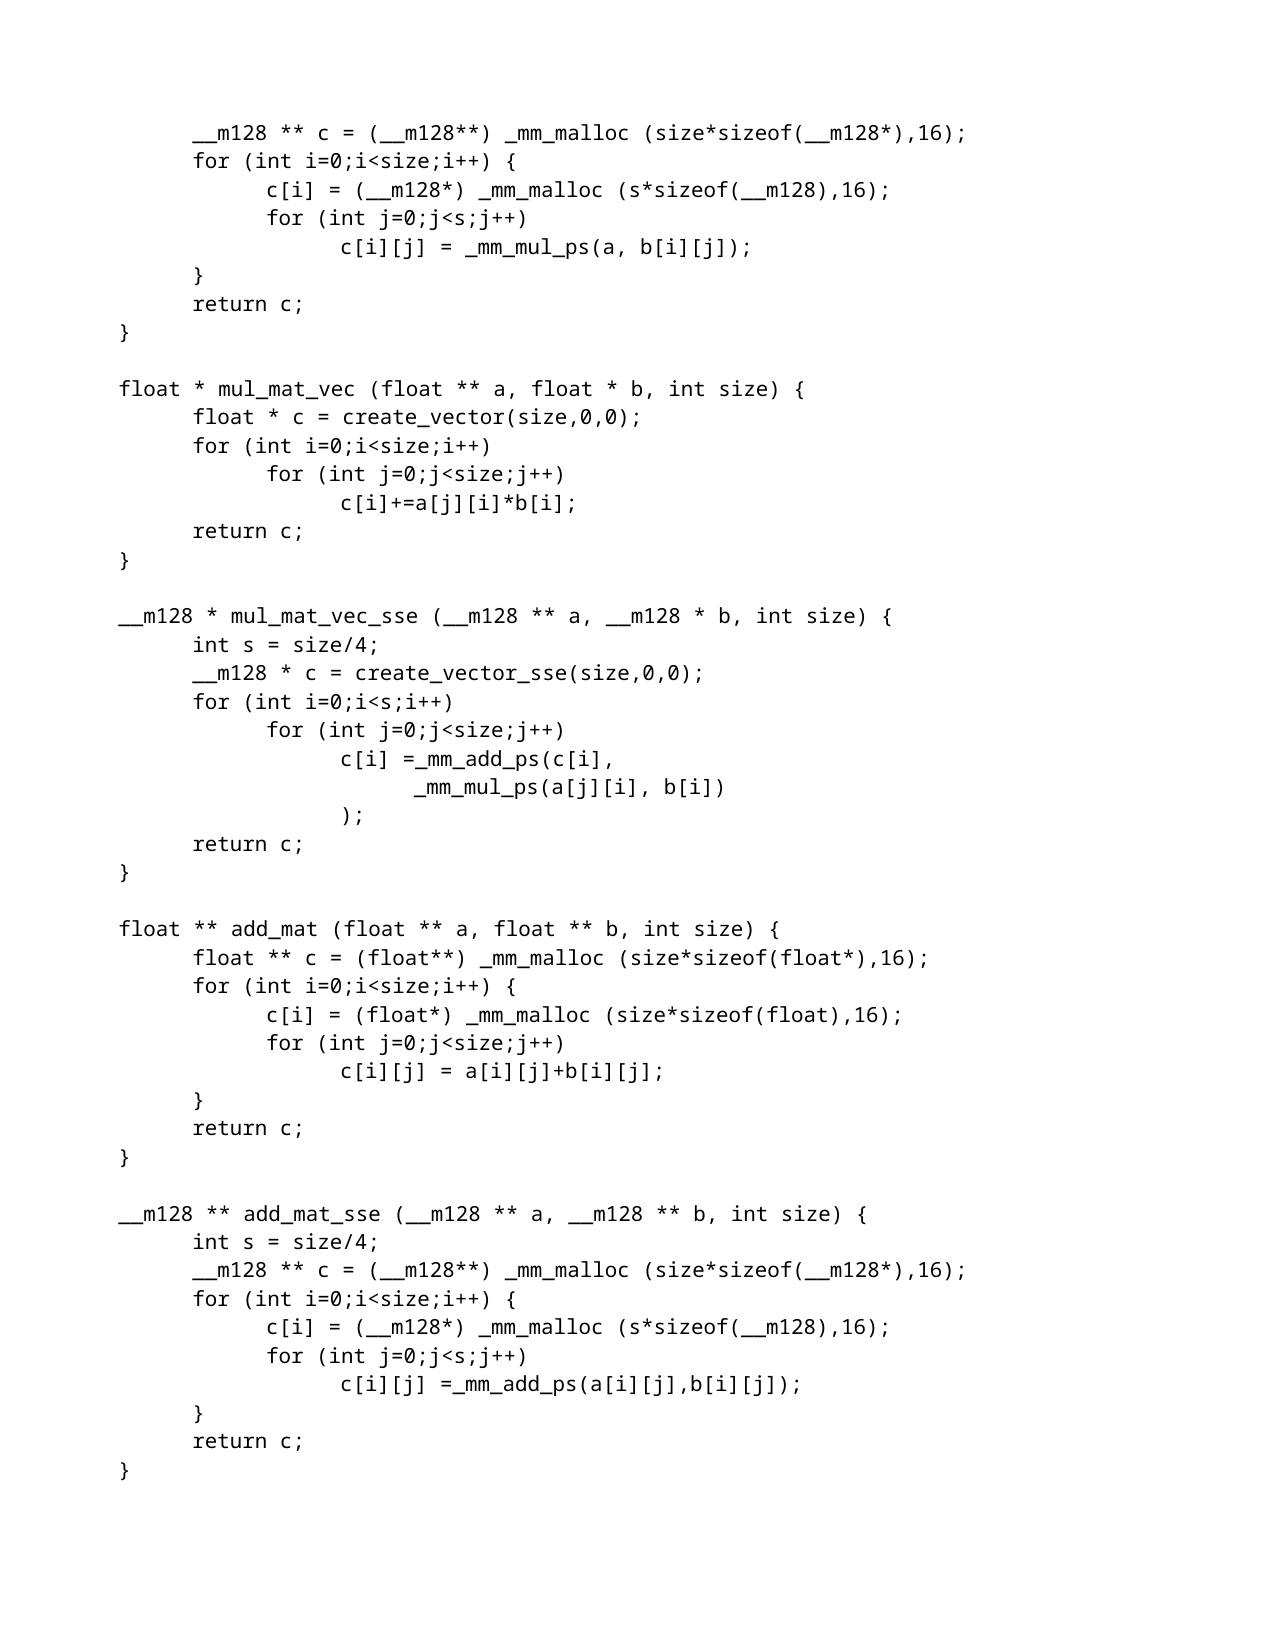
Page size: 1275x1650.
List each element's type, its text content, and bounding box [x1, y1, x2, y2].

text __m128 ** add_mat_sse (__m128 ** a, __m128 ** b, int size) { [118, 1199, 1157, 1227]
text for (int j=0;j<size;j++) [118, 715, 1157, 744]
text for (int j=0;j<size;j++) [118, 1028, 1157, 1057]
text } [118, 545, 1157, 573]
text float * mul_mat_vec (float ** a, float * b, int size) { [118, 374, 1157, 402]
text c[i] = (__m128*) _mm_malloc (s*sizeof(__m128),16); [118, 1312, 1157, 1341]
text _mm_mul_ps(a[j][i], b[i]) [118, 772, 1157, 801]
text } [118, 1085, 1157, 1113]
text c[i] = (__m128*) _mm_malloc (s*sizeof(__m128),16); [118, 175, 1157, 203]
text return c; [118, 829, 1157, 857]
text } [118, 1455, 1157, 1483]
text } [118, 317, 1157, 346]
text float ** c = (float**) _mm_malloc (size*sizeof(float*),16); [118, 943, 1157, 971]
text float * c = create_vector(size,0,0); [118, 402, 1157, 431]
text for (int i=0;i<size;i++) { [118, 1284, 1157, 1312]
text c[i] =_mm_add_ps(c[i], [118, 744, 1157, 772]
text __m128 ** c = (__m128**) _mm_malloc (size*sizeof(__m128*),16); [118, 1256, 1157, 1284]
text for (int j=0;j<s;j++) [118, 1341, 1157, 1369]
text for (int i=0;i<s;i++) [118, 687, 1157, 715]
text for (int j=0;j<s;j++) [118, 203, 1157, 232]
text } [118, 260, 1157, 289]
text c[i] = (float*) _mm_malloc (size*sizeof(float),16); [118, 1000, 1157, 1028]
text c[i][j] = a[i][j]+b[i][j]; [118, 1057, 1157, 1085]
text __m128 ** c = (__m128**) _mm_malloc (size*sizeof(__m128*),16); [118, 118, 1157, 147]
text return c; [118, 289, 1157, 317]
text for (int i=0;i<size;i++) { [118, 147, 1157, 175]
text return c; [118, 516, 1157, 545]
text return c; [118, 1426, 1157, 1455]
text for (int j=0;j<size;j++) [118, 459, 1157, 488]
text for (int i=0;i<size;i++) [118, 431, 1157, 459]
text } [118, 857, 1157, 886]
text } [118, 1398, 1157, 1426]
text int s = size/4; [118, 630, 1157, 658]
text c[i]+=a[j][i]*b[i]; [118, 488, 1157, 516]
text c[i][j] = _mm_mul_ps(a, b[i][j]); [118, 232, 1157, 260]
text return c; [118, 1113, 1157, 1142]
text } [118, 1142, 1157, 1170]
text c[i][j] =_mm_add_ps(a[i][j],b[i][j]); [118, 1369, 1157, 1398]
text __m128 * c = create_vector_sse(size,0,0); [118, 658, 1157, 687]
text __m128 * mul_mat_vec_sse (__m128 ** a, __m128 * b, int size) { [118, 602, 1157, 630]
text ); [118, 801, 1157, 829]
text float ** add_mat (float ** a, float ** b, int size) { [118, 914, 1157, 943]
text int s = size/4; [118, 1227, 1157, 1256]
text for (int i=0;i<size;i++) { [118, 971, 1157, 1000]
